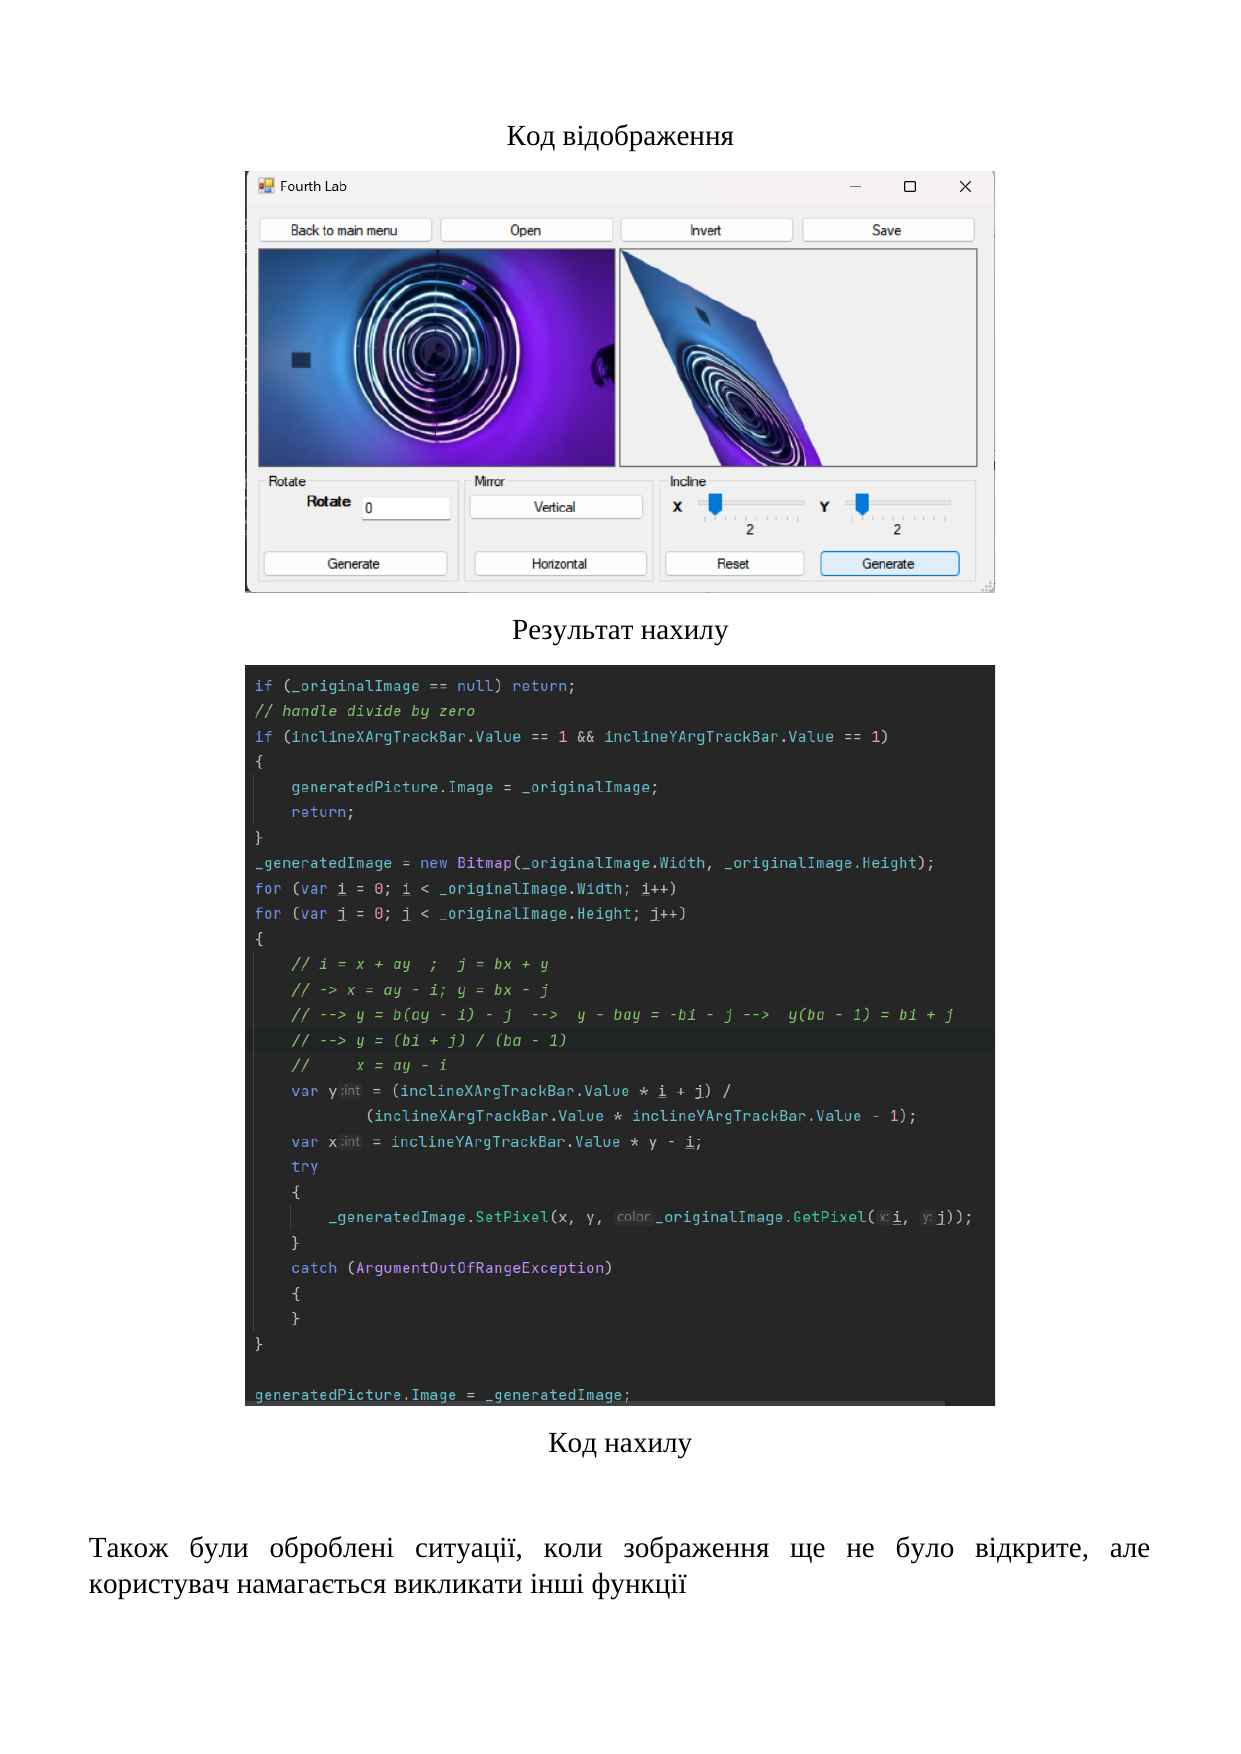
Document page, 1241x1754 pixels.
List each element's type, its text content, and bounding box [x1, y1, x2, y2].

text Код нахилу [89, 1425, 1152, 1458]
text Результат нахилу [89, 612, 1152, 646]
text Також були оброблені ситуації, коли зображення ще не було відкрите, але користувач намагається викликати інші функції [89, 1530, 1152, 1600]
text Код відображення [89, 118, 1152, 152]
